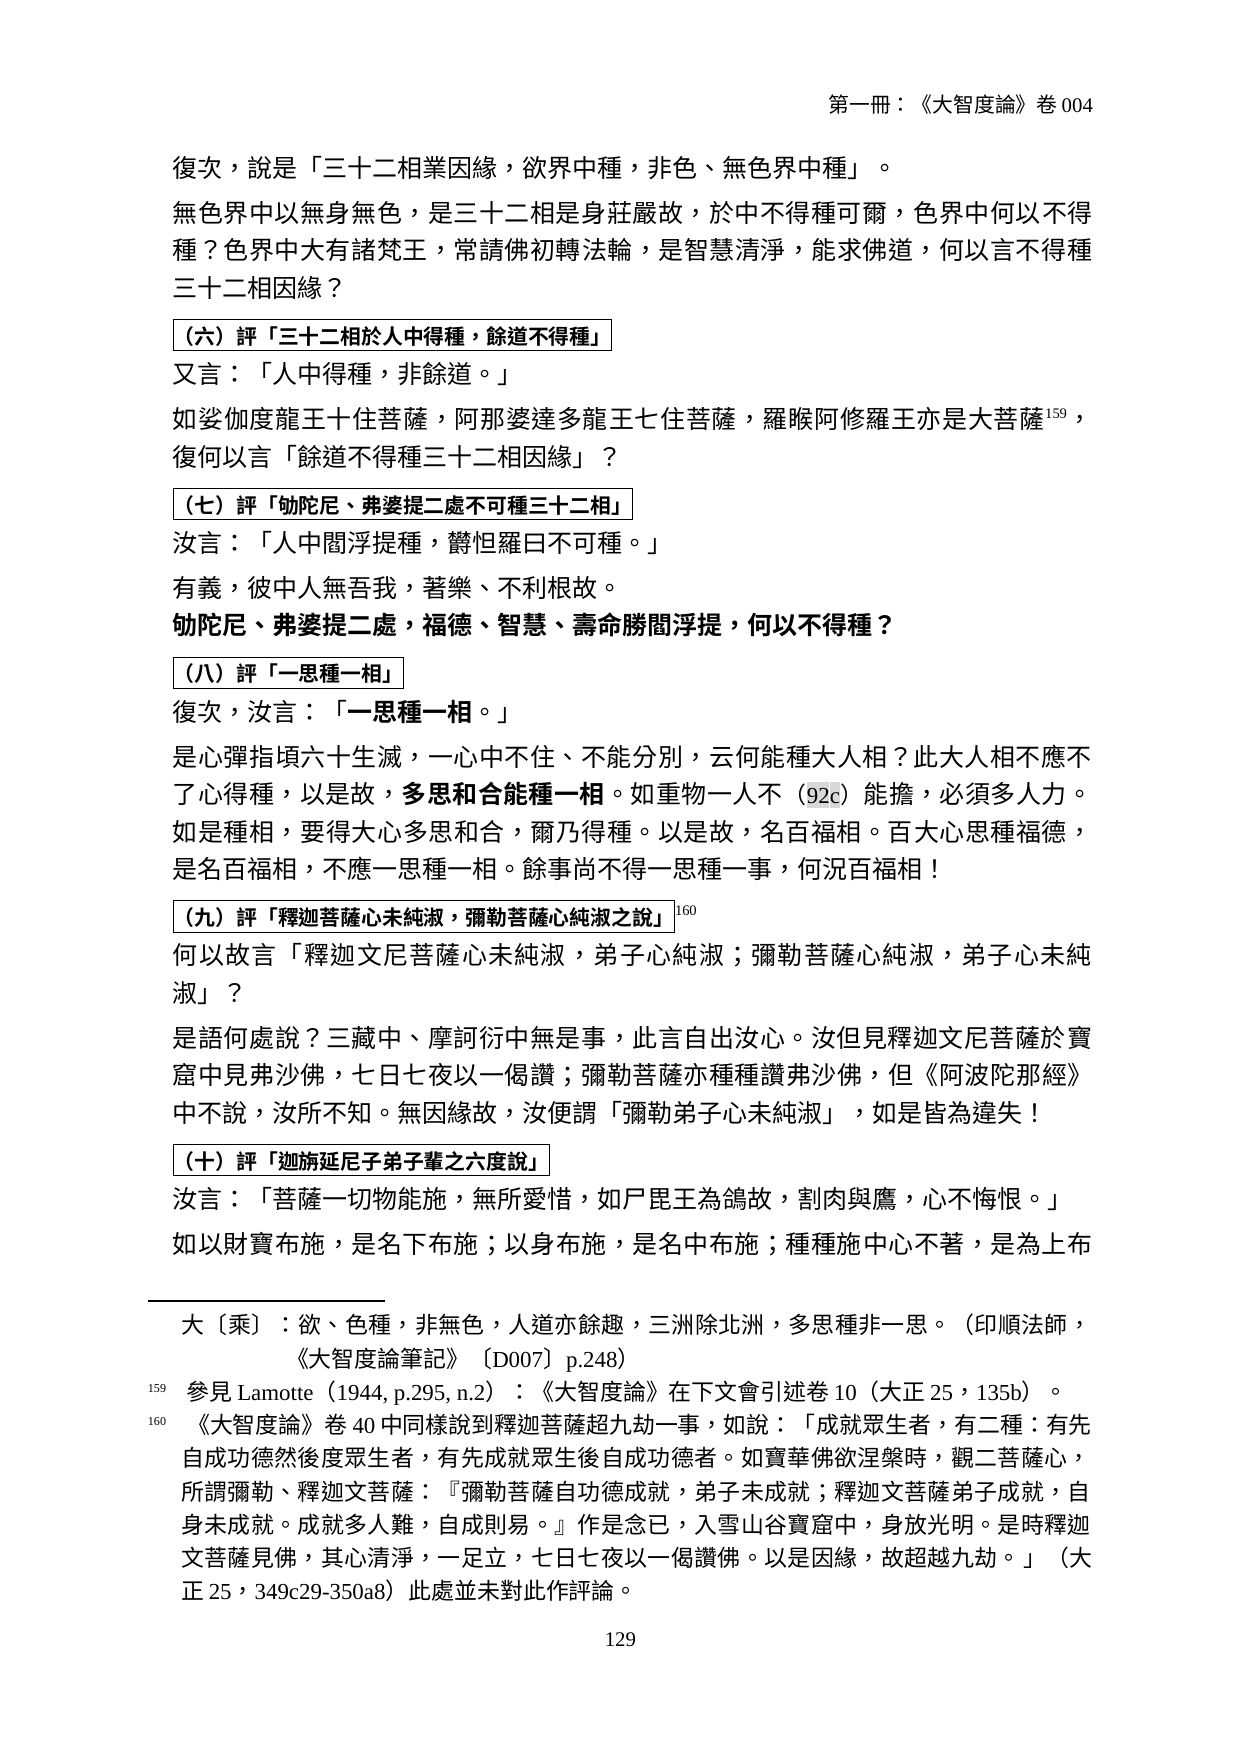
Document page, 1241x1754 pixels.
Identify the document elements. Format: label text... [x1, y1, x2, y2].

text 是心彈指頃六十生滅，一心中不住、不能分別，云何能種大人相？此大人相不應不了心得種，以是故，多思和合能種一相。如重物一人不（）能擔，必須多人力。如是種相，要得大心多思和合，爾乃得種。以是故，名百福相。百大心思種福德，是名百福相，不應一思種一相。餘事尚不得一思種一事，何況百福相！ [173, 736, 1092, 886]
text 復次，汝言：「一思種一相。」 [173, 691, 1092, 729]
text 無色界中以無身無色，是三十二相是身莊嚴故，於中不得種可爾，色界中何以不得種？色界中大有諸梵王，常請佛初轉法輪，是智慧清淨，能求佛道，何以言不得種三十二相因緣？ [173, 193, 1092, 305]
text 汝言：「人中閻浮提種，欝怛羅曰不可種。」 [173, 523, 1092, 560]
text 何以故言「釋迦文尼菩薩心未純淑，弟子心純淑；彌勒菩薩心純淑，弟子心未純淑」？ [173, 935, 1092, 1010]
text （九）評「釋迦菩薩心未純淑，彌勒菩薩心純淑之說」 [173, 898, 1092, 935]
text 如娑伽度龍王十住菩薩，阿那婆達多龍王七住菩薩，羅睺阿修羅王亦是大菩薩，復何以言「餘道不得種三十二相因緣」？ [173, 399, 1092, 474]
text （十）評「迦旃延尼子弟子輩之六度說」 [173, 1141, 1092, 1179]
text （八）評「一思種一相」 [173, 654, 1092, 691]
text 汝言：「菩薩一切物能施，無所愛惜，如尸毘王為鴿故，割肉與鷹，心不悔恨。」 [173, 1179, 1092, 1216]
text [173, 1224, 1092, 1261]
text （七）評「劬陀尼、弗婆提二處不可種三十二相」 [173, 485, 1092, 523]
text 有義，彼中人無吾我，著樂、不利根故。 [173, 568, 1092, 605]
text （六）評「三十二相於人中得種，餘道不得種」 [173, 316, 1092, 354]
text 是語何處說？三藏中、摩訶衍中無是事，此言自出汝心。汝但見釋迦文尼菩薩於寶窟中見弗沙佛，七日七夜以一偈讚；彌勒菩薩亦種種讚弗沙佛，但《阿波陀那經》中不說，汝所不知。無因緣故，汝便謂「彌勒弟子心未純淑」，如是皆為違失！ [173, 1018, 1092, 1130]
text 劬陀尼、弗婆提二處，福德、智慧、壽命勝閻浮提，何以不得種？ [173, 605, 1092, 643]
text 又言：「人中得種，非餘道。」 [173, 354, 1092, 391]
text 復次，說是「三十二相業因緣，欲界中種，非色、無色界中種」。 [173, 148, 1092, 185]
